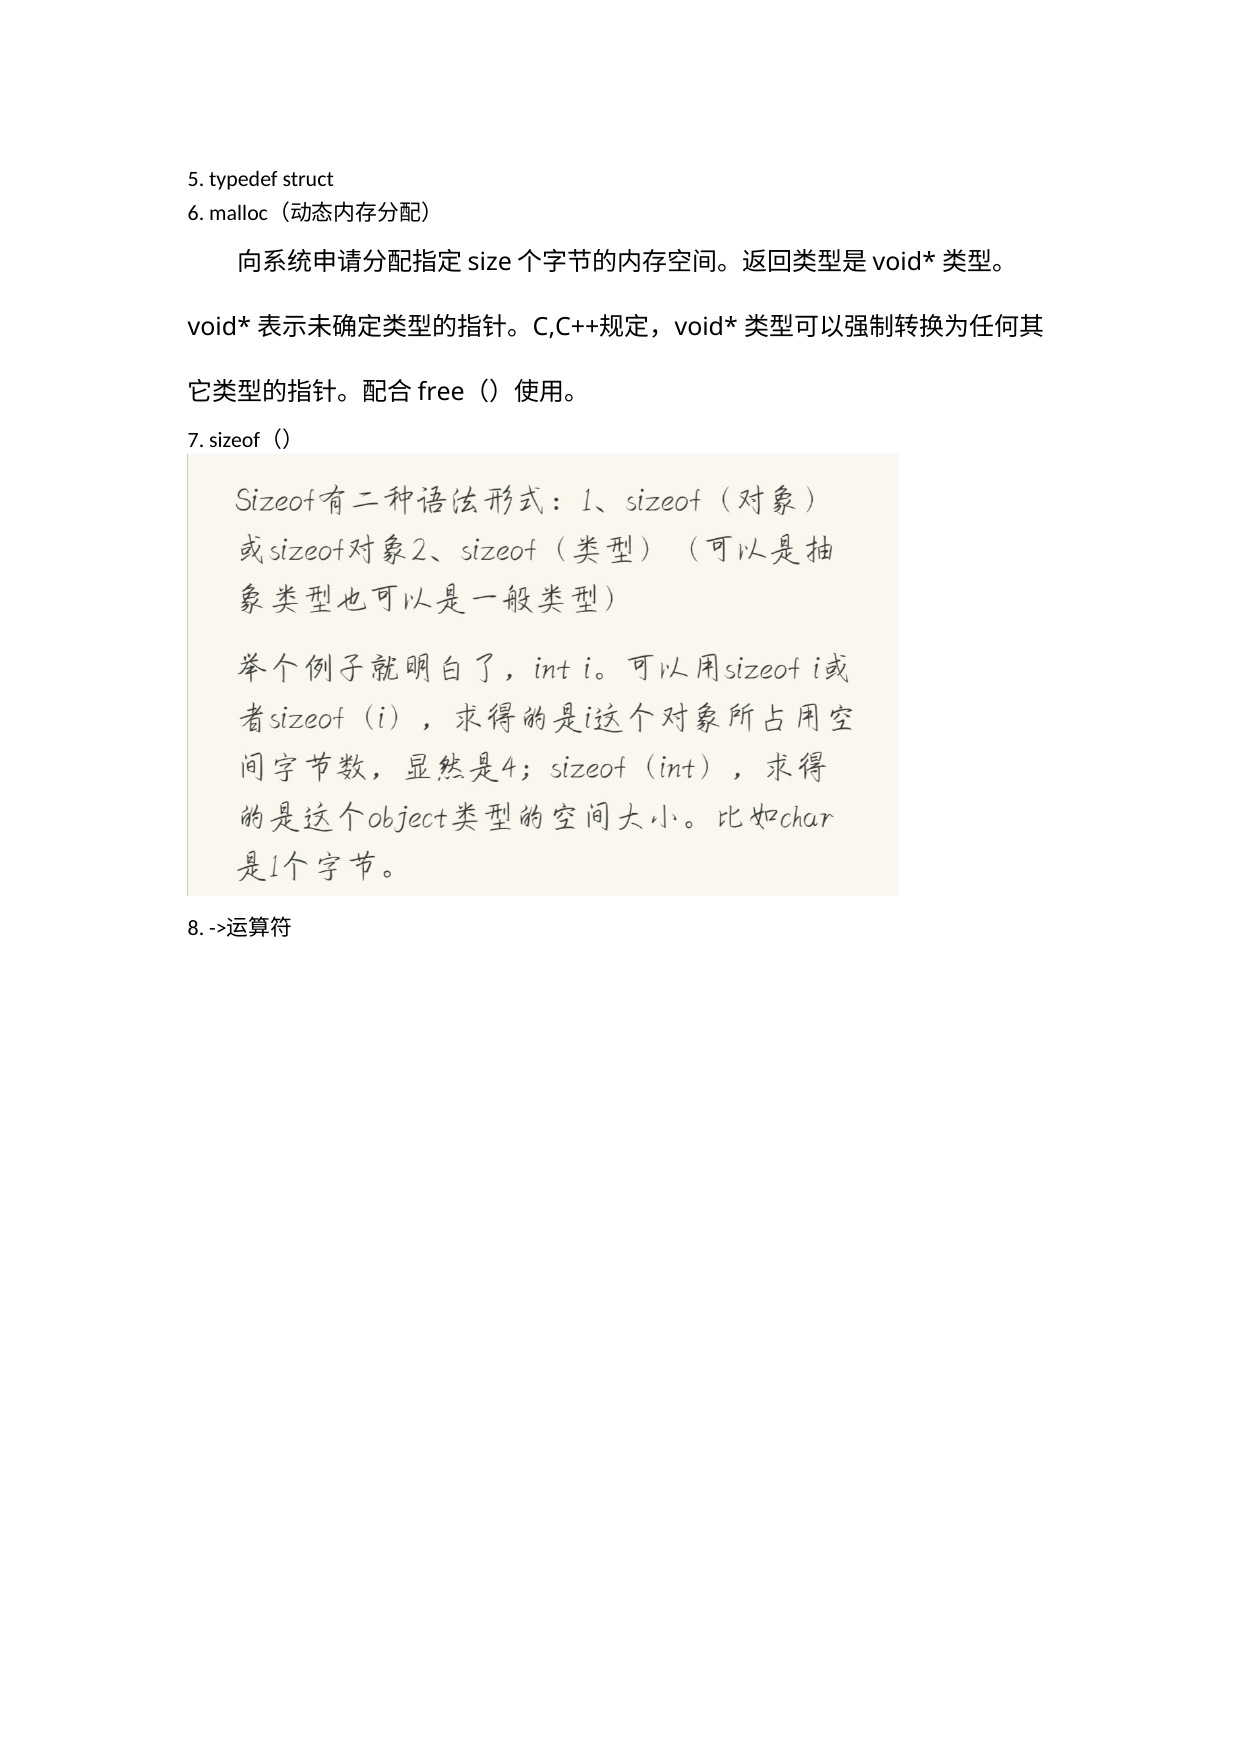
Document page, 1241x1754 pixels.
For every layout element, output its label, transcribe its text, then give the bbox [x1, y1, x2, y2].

picture [187, 454, 899, 896]
text 6. malloc（动态内存分配） [187, 194, 1053, 227]
text 5. typedef struct [187, 162, 1053, 194]
text 8. ->运算符 [187, 909, 1053, 942]
text 向系统申请分配指定size个字节的内存空间。返回类型是 void* 类型。void* 表示未确定类型的指针。C,C++规定，void* 类型可以强制转换为任何其它类型的指针。配合free（）使用。 [187, 227, 1053, 422]
text 7. sizeof（） [187, 422, 1053, 454]
